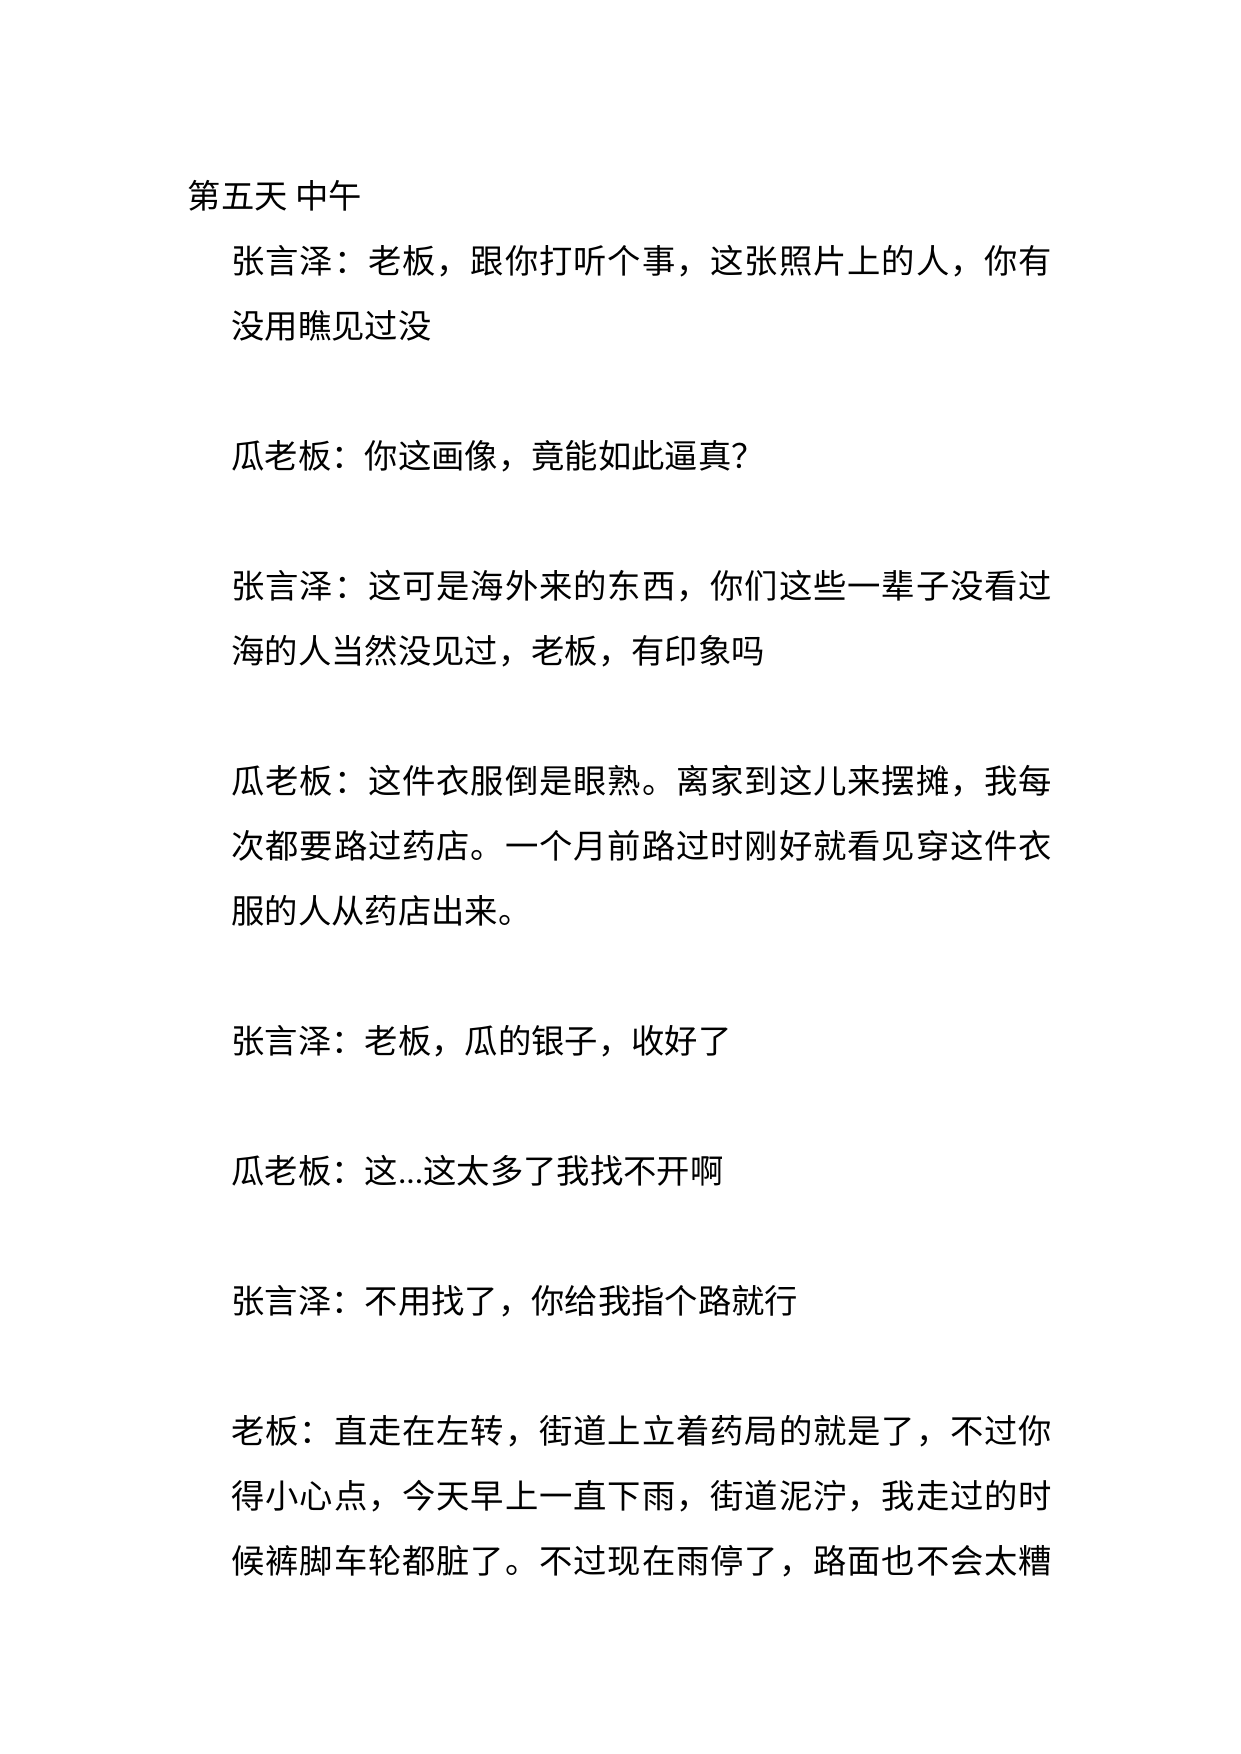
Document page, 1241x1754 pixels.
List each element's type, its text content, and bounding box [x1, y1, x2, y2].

text 瓜老板：你这画像，竟能如此逼真？ [231, 422, 1053, 487]
text 张言泽：老板，跟你打听个事，这张照片上的人，你有没用瞧见过没 [231, 227, 1053, 357]
text 瓜老板：这件衣服倒是眼熟。离家到这儿来摆摊，我每次都要路过药店。一个月前路过时刚好就看见穿这件衣服的人从药店出来。 [231, 747, 1053, 942]
text 张言泽：不用找了，你给我指个路就行 [231, 1267, 1053, 1332]
text 张言泽：老板，瓜的银子，收好了 [231, 1007, 1053, 1072]
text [231, 1397, 1053, 1592]
text 瓜老板：这...这太多了我找不开啊 [231, 1137, 1053, 1202]
text 第五天 中午 [187, 162, 1053, 227]
text 张言泽：这可是海外来的东西，你们这些一辈子没看过海的人当然没见过，老板，有印象吗 [231, 552, 1053, 682]
